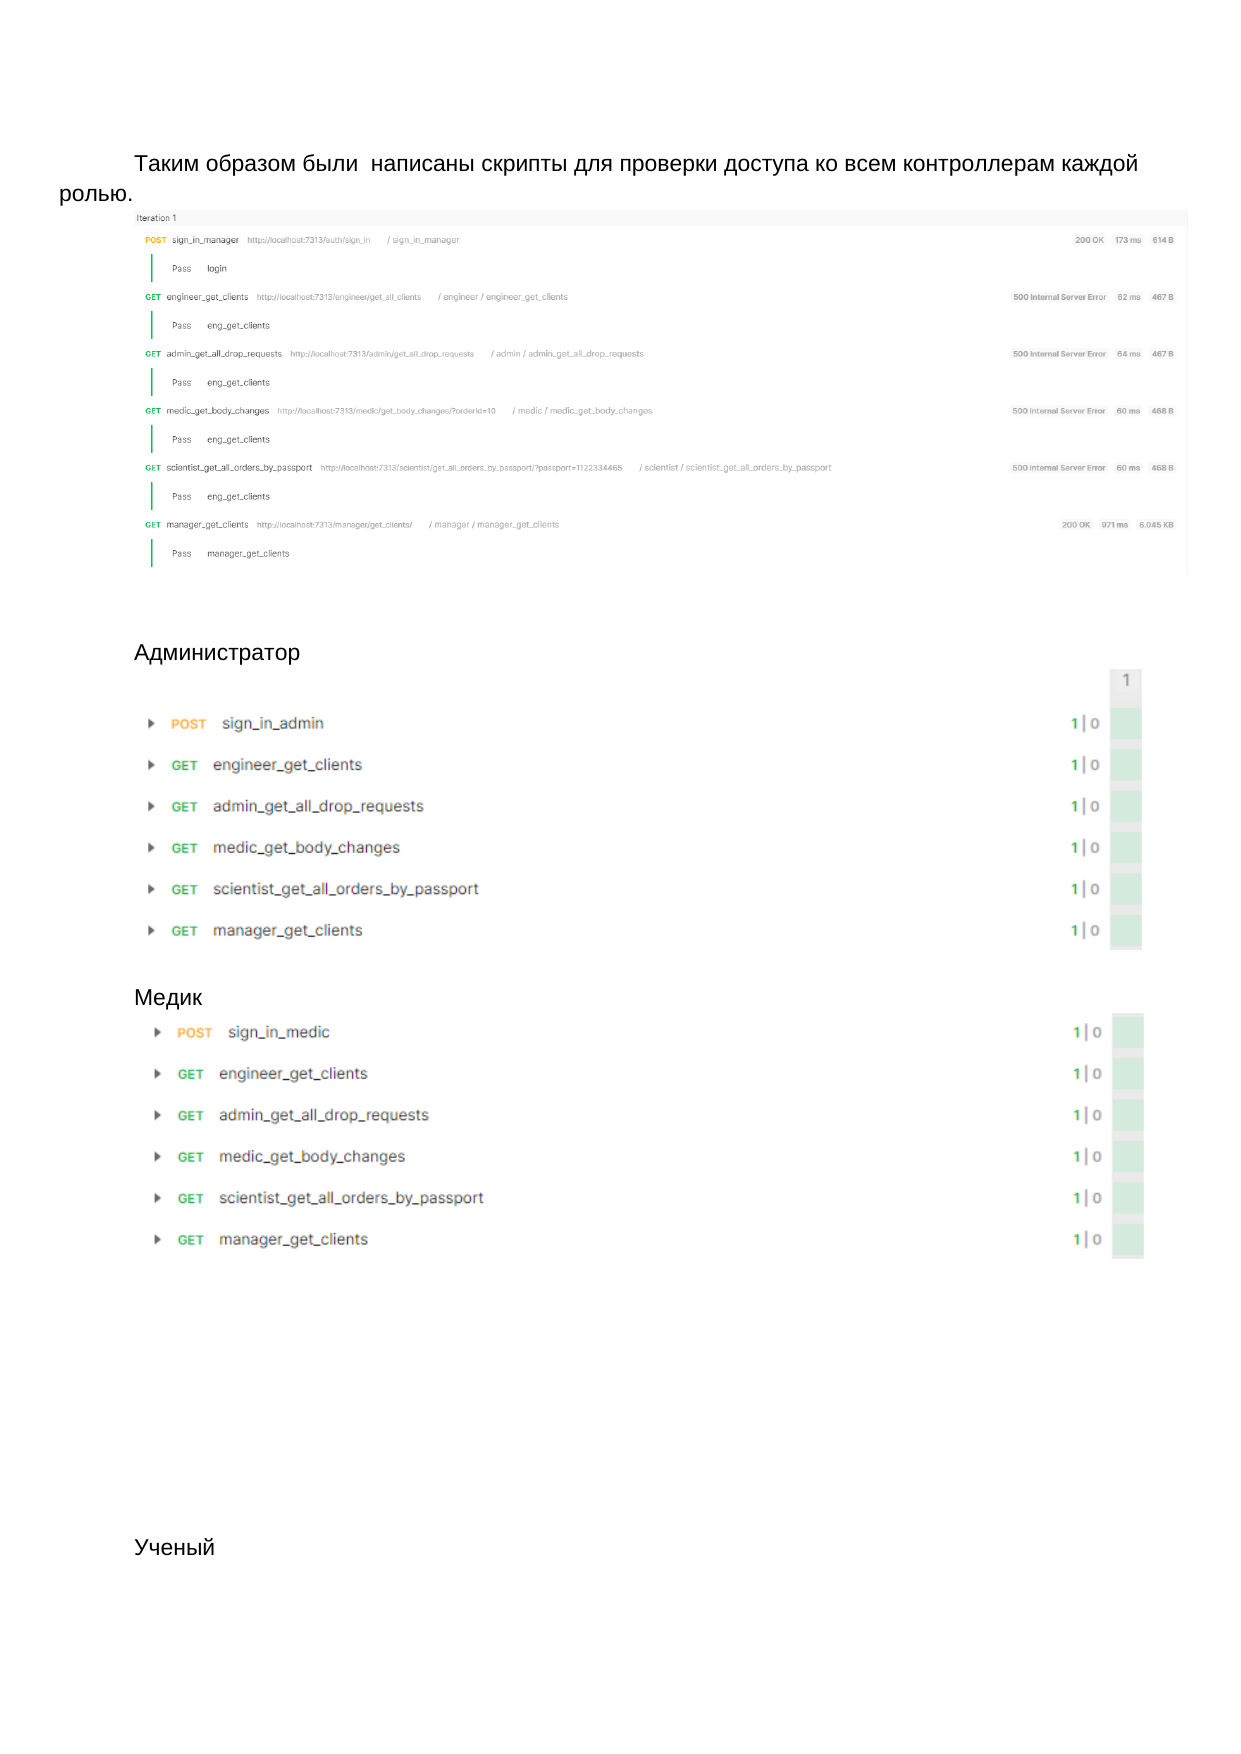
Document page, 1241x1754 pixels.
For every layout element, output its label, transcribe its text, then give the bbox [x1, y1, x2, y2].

text Ученый [59, 1534, 1151, 1561]
picture [133, 1013, 1176, 1259]
text Администратор [59, 639, 1151, 665]
text Медик [59, 983, 1151, 1010]
text Таким образом были написаны скрипты для проверки доступа ко всем контроллерам каждой ролью. [59, 150, 1151, 207]
picture [133, 210, 1188, 575]
picture [133, 669, 1151, 950]
